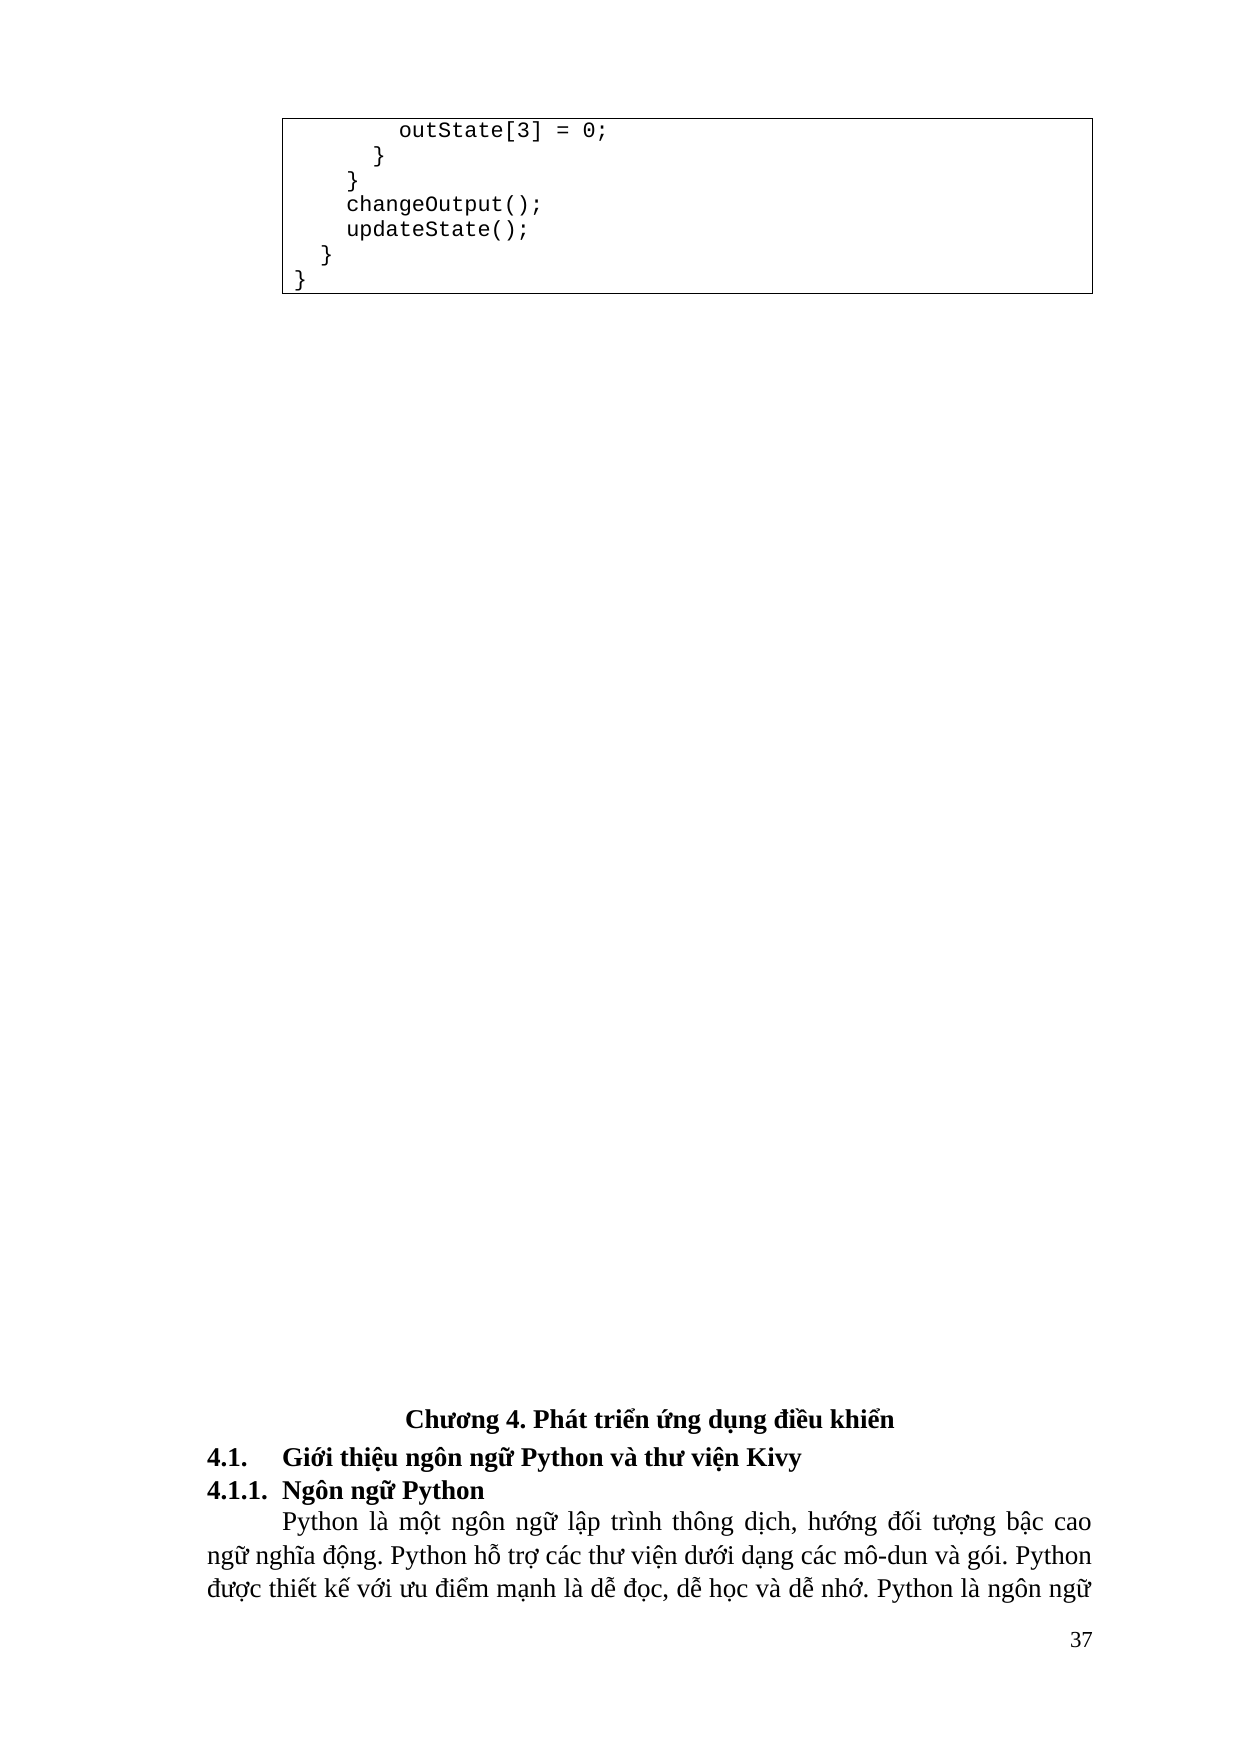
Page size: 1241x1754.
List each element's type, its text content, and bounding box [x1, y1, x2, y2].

subtitle Giới thiệu ngôn ngữ Python và thư viện Kivy [207, 1441, 1092, 1472]
subtitle Ngôn ngữ Python [207, 1474, 1092, 1506]
subtitle Chương 4. Phát triển ứng dụng điều khiển [207, 1403, 1092, 1434]
